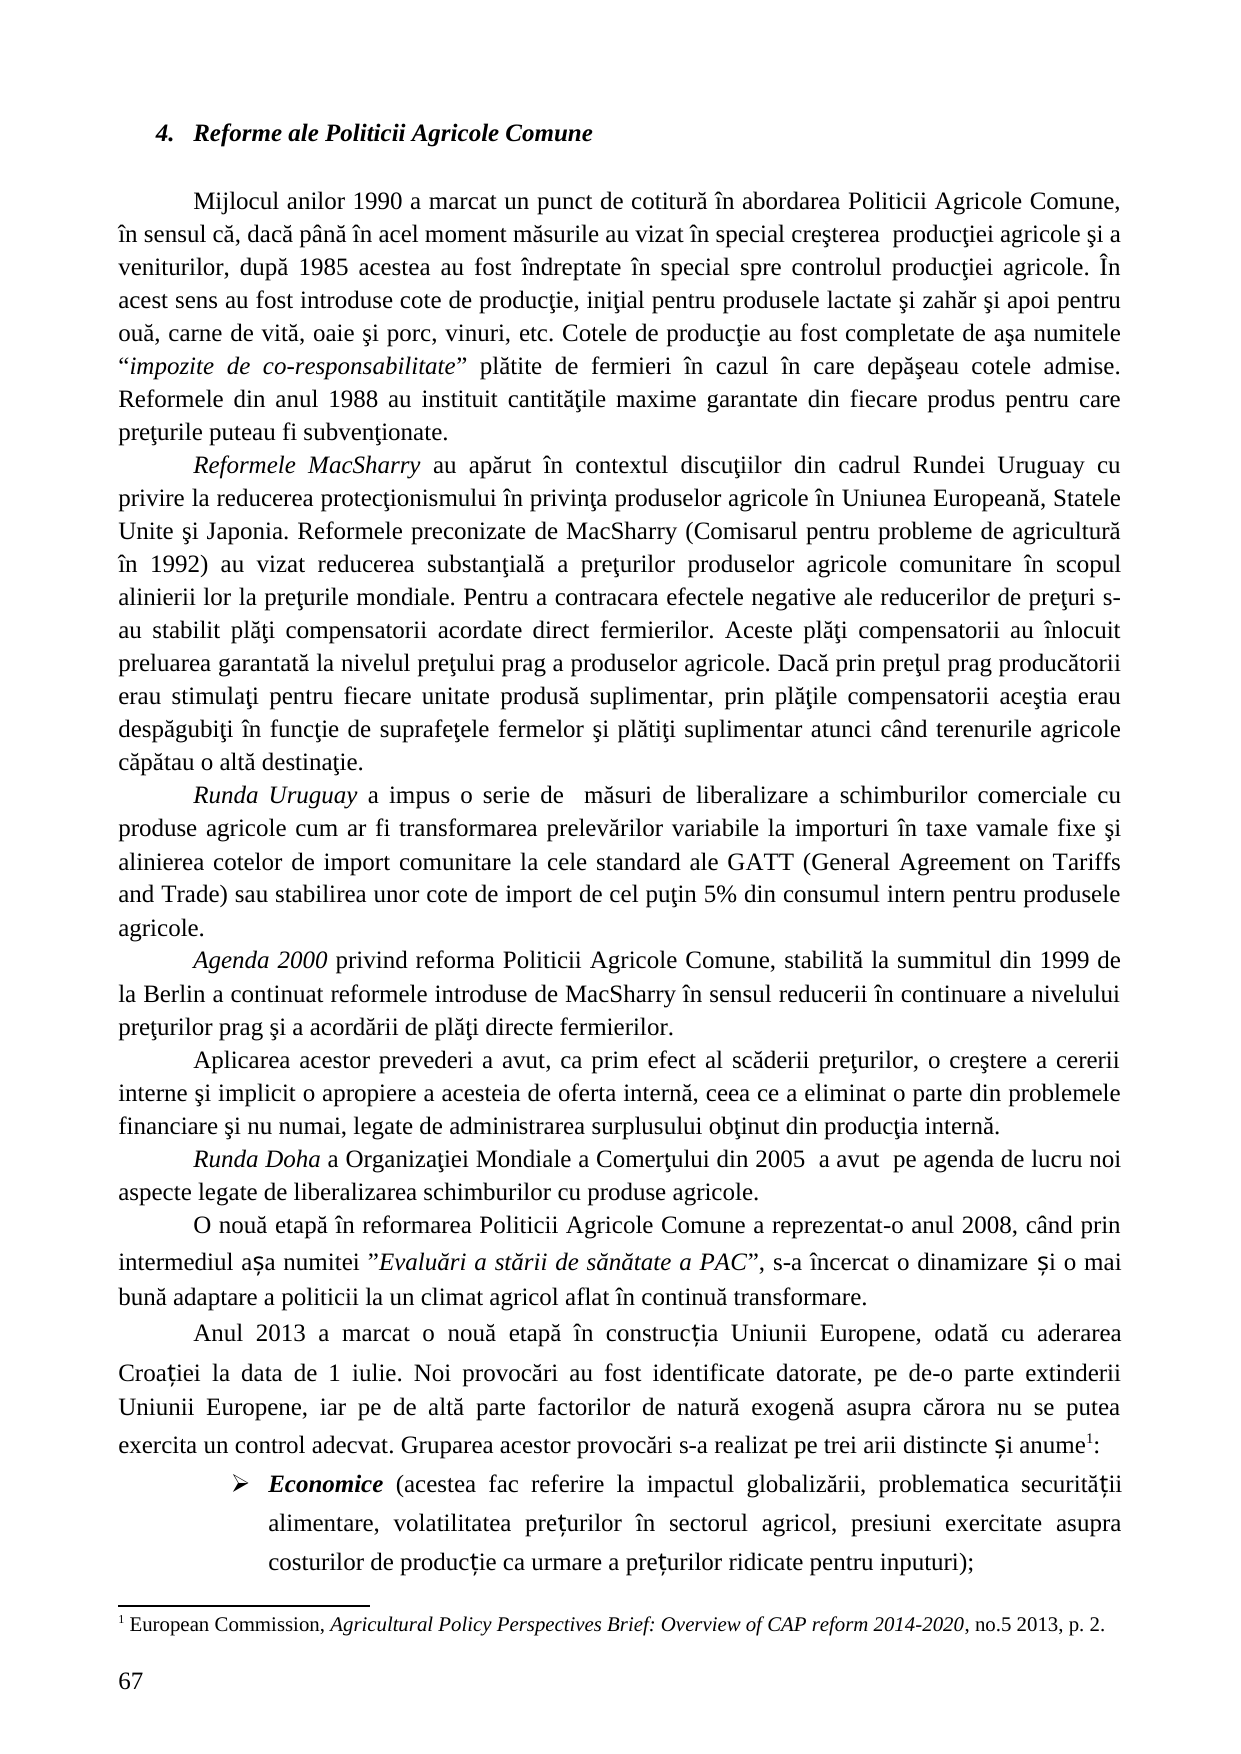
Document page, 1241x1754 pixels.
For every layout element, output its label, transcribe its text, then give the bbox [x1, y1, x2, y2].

text Agenda 2000 privind reforma Politicii Agricole Comune, stabilită la summitul din 1999 de la Berlin a continuat reformele introduse de MacSharry în sensul reducerii în continuare a nivelului preţurilor prag şi a acordării de plăţi directe fermierilor. [118, 946, 1122, 1040]
text Runda Uruguay a impus o serie de măsuri de liberalizare a schimburilor comerciale cu produse agricole cum ar fi transformarea prelevărilor variabile la importuri în taxe vamale fixe şi alinierea cotelor de import comunitare la cele standard ale GATT (General Agreement on Tariffs and Trade) sau stabilirea unor cote de import de cel puţin 5% din consumul intern pentru produsele agricole. [118, 781, 1122, 941]
subtitle Reforme ale Politicii Agricole Comune [156, 118, 1122, 147]
text Reformele MacSharry au apărut în contextul discuţiilor din cadrul Rundei Uruguay cu privire la reducerea protecţionismului în privinţa produselor agricole în Uniunea Europeană, Statele Unite şi Japonia. Reformele preconizate de MacSharry (Comisarul pentru probleme de agricultură în 1992) au vizat reducerea substanţială a preţurilor produselor agricole comunitare în scopul alinierii lor la preţurile mondiale. Pentru a contracara efectele negative ale reducerilor de preţuri s-au stabilit plăţi compensatorii acordate direct fermierilor. Aceste plăţi compensatorii au înlocuit preluarea garantată la nivelul preţului prag a produselor agricole. Dacă prin preţul prag producătorii erau stimulaţi pentru fiecare unitate produsă suplimentar, prin plăţile compensatorii aceştia erau despăgubiţi în funcţie de suprafeţele fermelor şi plătiţi suplimentar atunci când terenurile agricole căpătau o altă destinaţie. [118, 450, 1122, 776]
text Anul 2013 a marcat o nouă etapă în construcția Uniunii Europene, odată cu aderarea Croației la data de 1 iulie. Noi provocări au fost identificate datorate, pe de-o parte extinderii Uniunii Europene, iar pe de altă parte factorilor de natură exogenă asupra cărora nu se putea exercita un control adecvat. Gruparea acestor provocări s-a realizat pe trei arii distincte și anume: [118, 1315, 1122, 1460]
text Aplicarea acestor prevederi a avut, ca prim efect al scăderii preţurilor, o creştere a cererii interne şi implicit o apropiere a acesteia de oferta internă, ceea ce a eliminat o parte din problemele financiare şi nu numai, legate de administrarea surplusului obţinut din producţia internă. [118, 1045, 1122, 1139]
text Mijlocul anilor 1990 a marcat un punct de cotitură în abordarea Politicii Agricole Comune, în sensul că, dacă până în acel moment măsurile au vizat în special creşterea producţiei agricole şi a veniturilor, după 1985 acestea au fost îndreptate în special spre controlul producţiei agricole. În acest sens au fost introduse cote de producţie, iniţial pentru produsele lactate şi zahăr şi apoi pentru ouă, carne de vită, oaie şi porc, vinuri, etc. Cotele de producţie au fost completate de aşa numitele “impozite de co-responsabilitate” plătite de fermieri în cazul în care depăşeau cotele admise. Reformele din anul 1988 au instituit cantităţile maxime garantate din fiecare produs pentru care preţurile puteau fi subvenţionate. [118, 186, 1122, 446]
text O nouă etapă în reformarea Politicii Agricole Comune a reprezentat-o anul 2008, când prin intermediul așa numitei ”Evaluări a stării de sănătate a PAC”, s-a încercat o dinamizare și o mai bună adaptare a politicii la un climat agricol aflat în continuă transformare. [118, 1210, 1122, 1311]
list Economice (acestea fac referire la impactul globalizării, problematica securității alimentare, volatilitatea prețurilor în sectorul agricol, presiuni exercitate asupra costurilor de producție ca urmare a prețurilor ridicate pentru inputuri); [231, 1466, 1122, 1578]
text Runda Doha a Organizaţiei Mondiale a Comerţului din 2005 a avut pe agenda de lucru noi aspecte legate de liberalizarea schimburilor cu produse agricole. [118, 1144, 1122, 1206]
